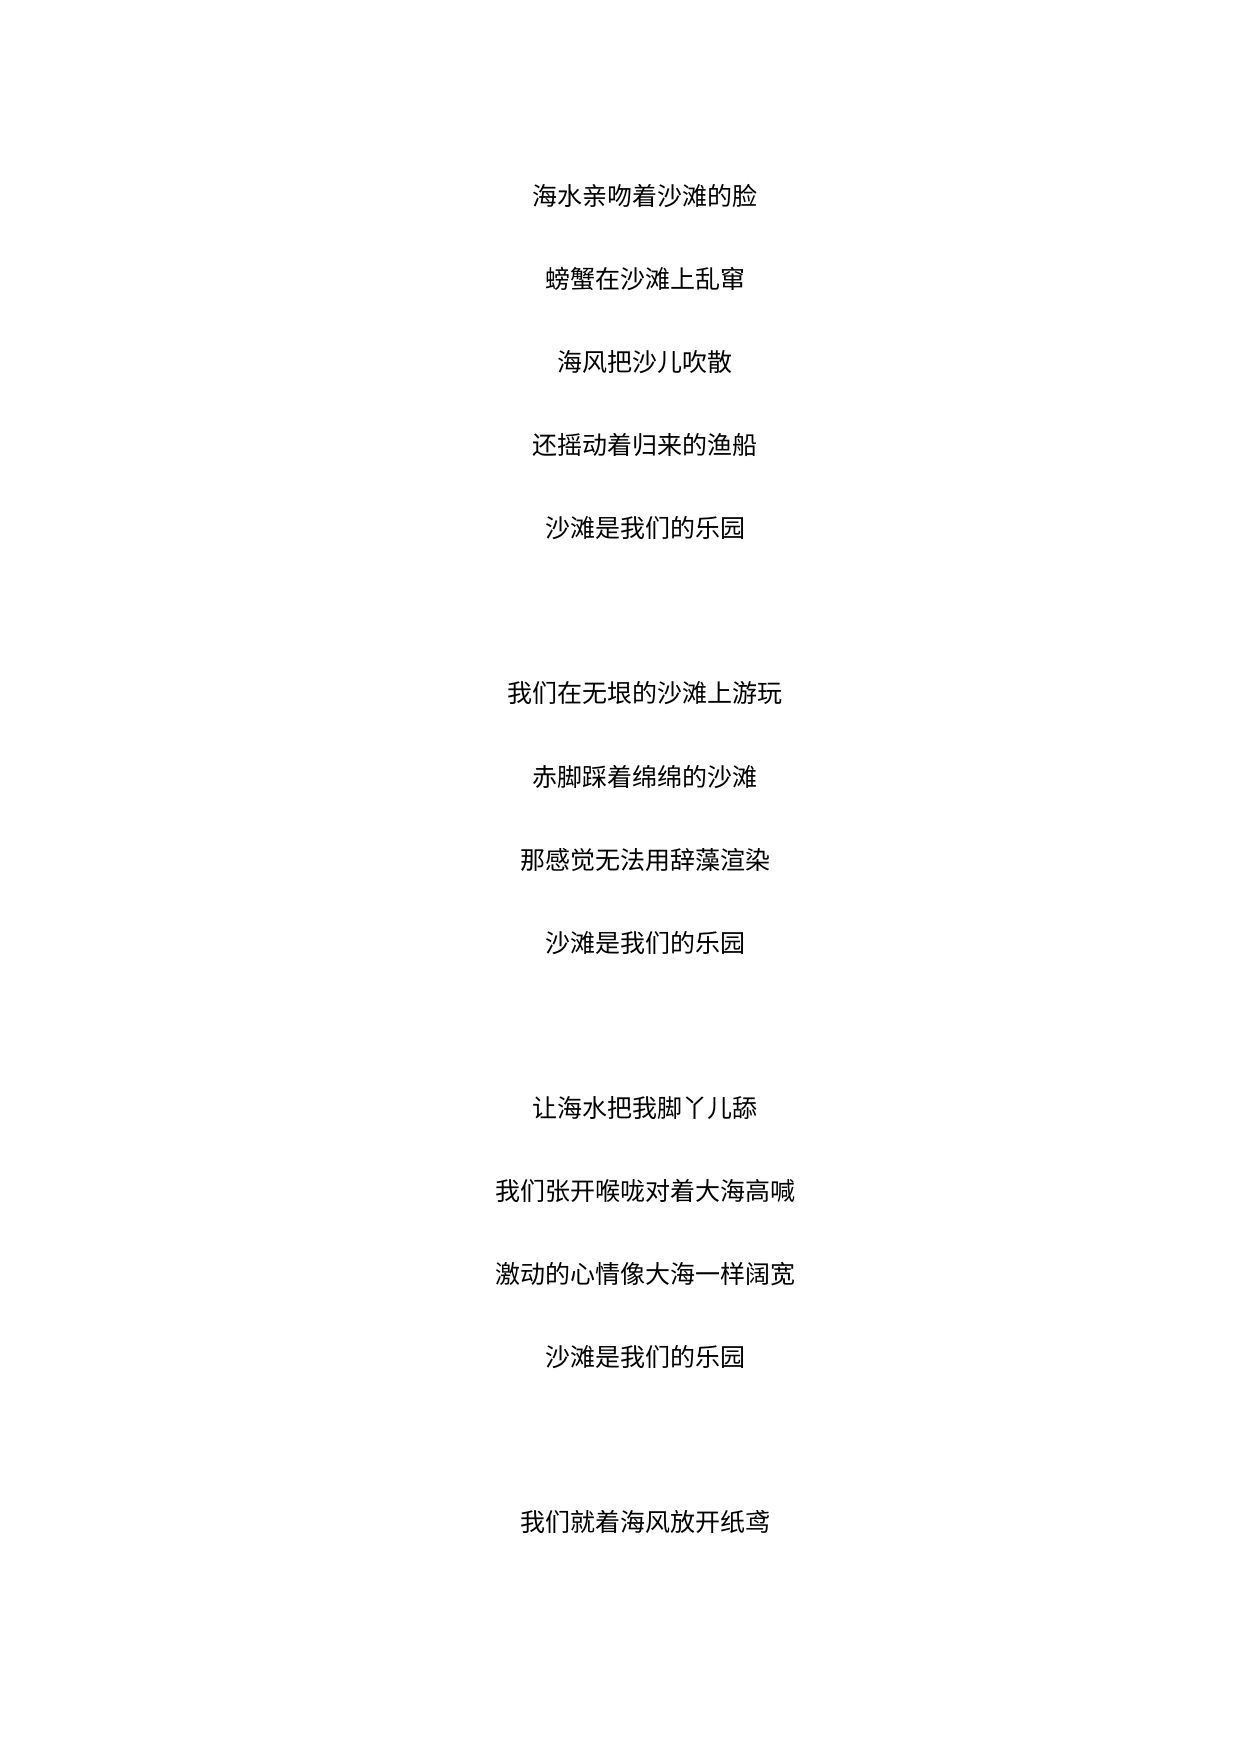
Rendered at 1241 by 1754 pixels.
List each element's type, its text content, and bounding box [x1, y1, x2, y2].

text 螃蟹在沙滩上乱窜 [187, 245, 1053, 310]
text 那感觉无法用辞藻渲染 [187, 826, 1053, 891]
text 赤脚踩着绵绵的沙滩 [187, 743, 1053, 808]
text 我们张开喉咙对着大海高喊 [187, 1157, 1053, 1222]
text 沙滩是我们的乐园 [187, 494, 1053, 559]
text 沙滩是我们的乐园 [187, 1323, 1053, 1388]
text 沙滩是我们的乐园 [187, 909, 1053, 974]
text 海水亲吻着沙滩的脸 [187, 162, 1053, 227]
text 我们就着海风放开纸鸢 [187, 1488, 1053, 1553]
text 我们在无垠的沙滩上游玩 [187, 659, 1053, 724]
text 激动的心情像大海一样阔宽 [187, 1240, 1053, 1305]
text 让海水把我脚丫儿舔 [187, 1074, 1053, 1139]
text 还摇动着归来的渔船 [187, 411, 1053, 476]
text 海风把沙儿吹散 [187, 328, 1053, 393]
